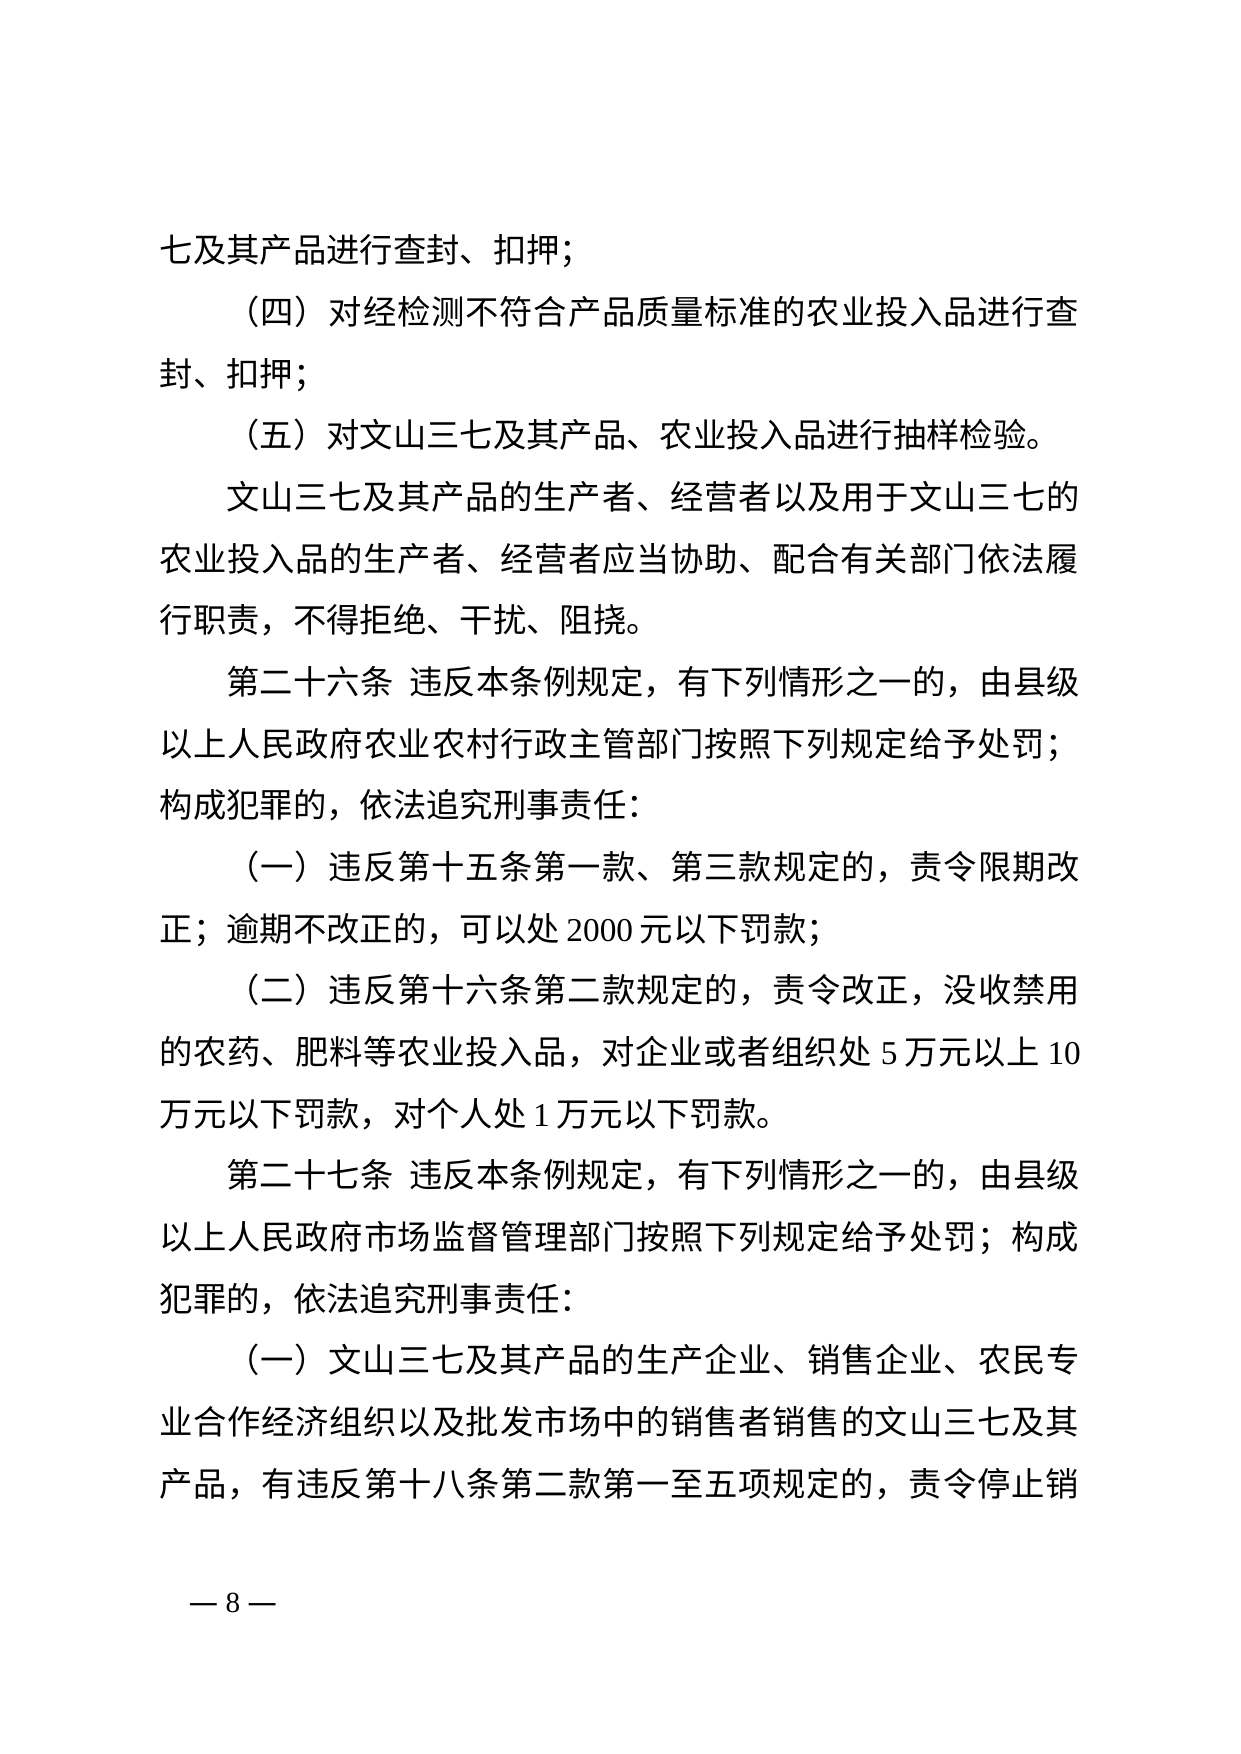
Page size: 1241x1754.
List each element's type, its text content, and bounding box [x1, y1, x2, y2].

text （一）违反第十五条第一款、第三款规定的，责令限期改正；逾期不改正的，可以处2000元以下罚款； [159, 830, 1081, 954]
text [159, 1324, 1081, 1509]
text 文山三七及其产品的生产者、经营者以及用于文山三七的农业投入品的生产者、经营者应当协助、配合有关部门依法履行职责，不得拒绝、干扰、阻挠。 [159, 460, 1081, 645]
text （五）对文山三七及其产品、农业投入品进行抽样检验。 [159, 399, 1081, 460]
text 第二十七条 违反本条例规定，有下列情形之一的，由县级以上人民政府市场监督管理部门按照下列规定给予处罚；构成犯罪的，依法追究刑事责任： [159, 1139, 1081, 1324]
text （四）对经检测不符合产品质量标准的农业投入品进行查封、扣押； [159, 275, 1081, 399]
text 第二十六条 违反本条例规定，有下列情形之一的，由县级以上人民政府农业农村行政主管部门按照下列规定给予处罚；构成犯罪的，依法追究刑事责任： [159, 645, 1081, 830]
text （二）违反第十六条第二款规定的，责令改正，没收禁用的农药、肥料等农业投入品，对企业或者组织处5万元以上10万元以下罚款，对个人处1万元以下罚款。 [159, 954, 1081, 1139]
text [159, 214, 1081, 275]
